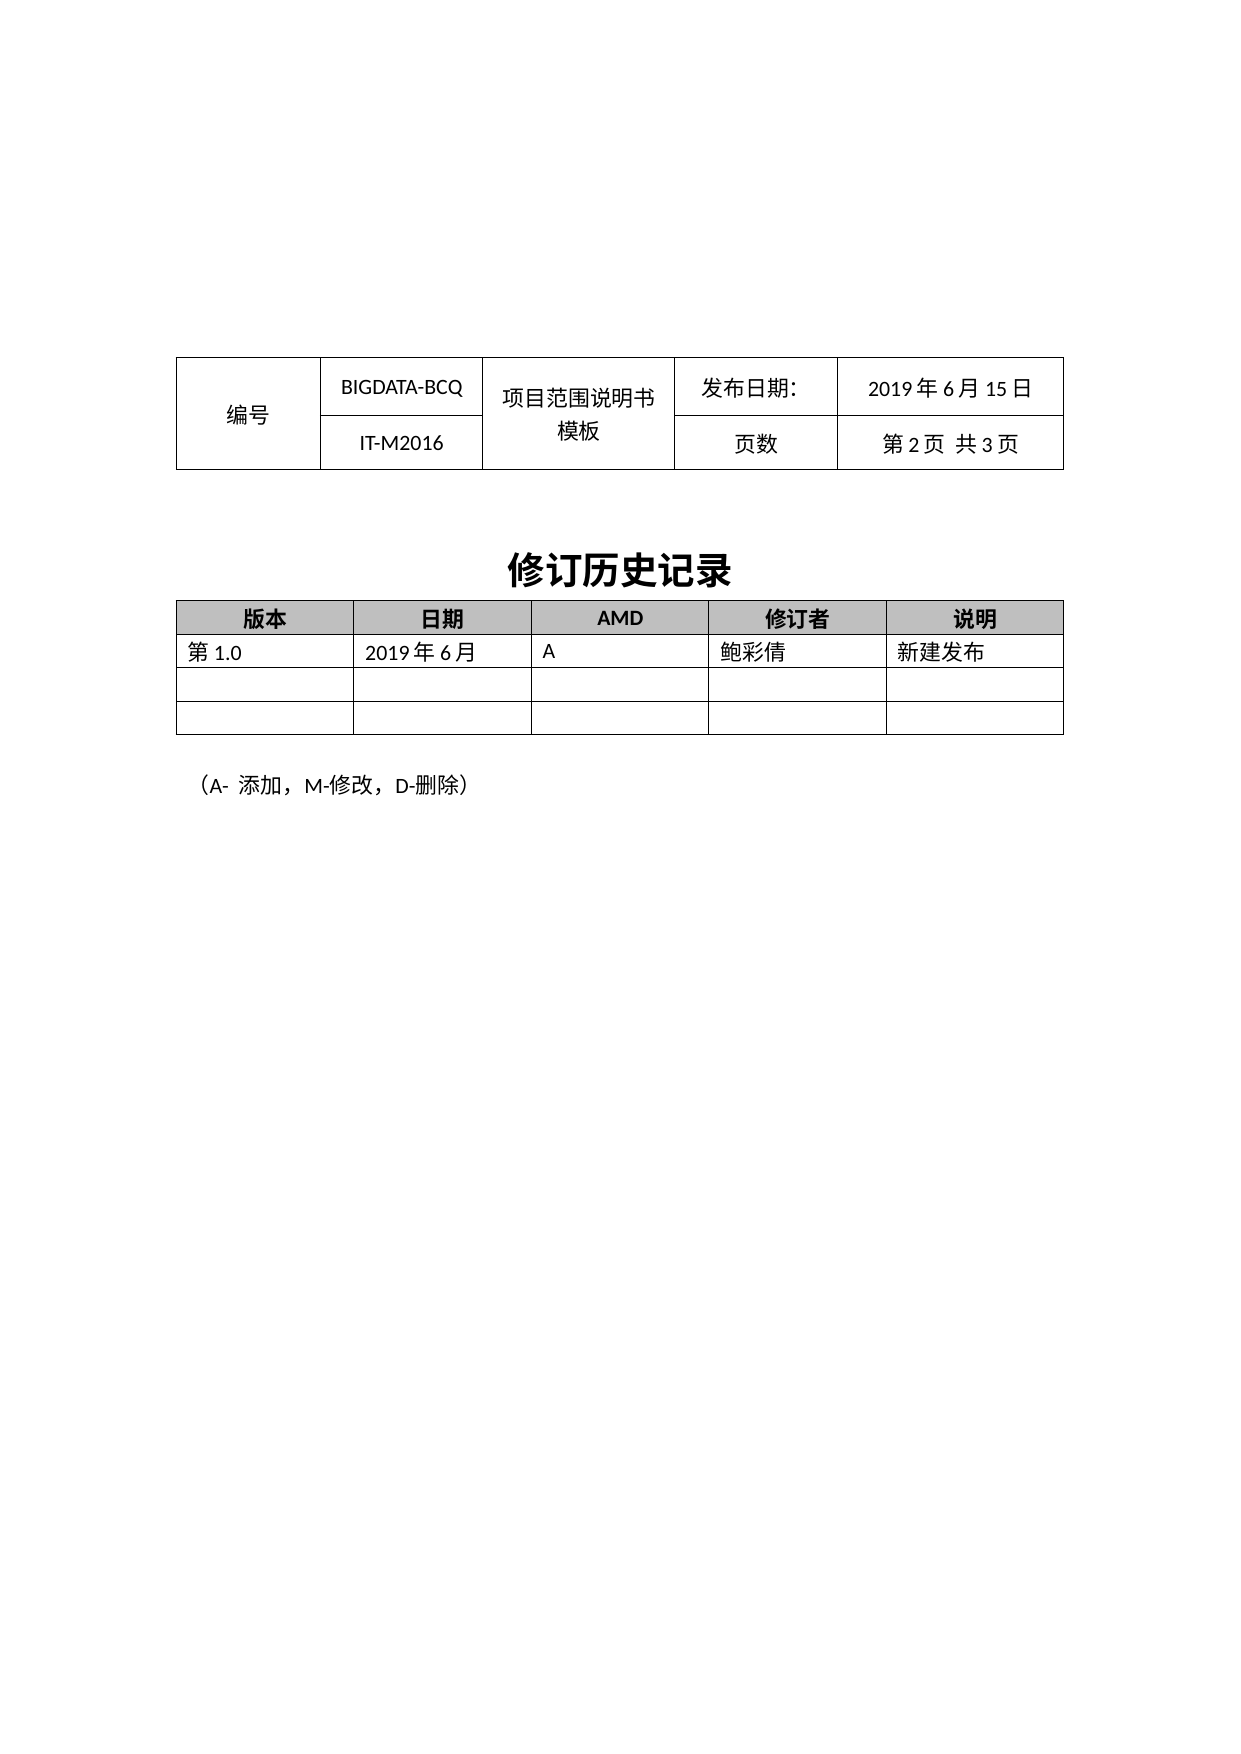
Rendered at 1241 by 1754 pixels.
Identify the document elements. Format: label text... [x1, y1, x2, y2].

table_cell A [532, 635, 708, 667]
table_cell [532, 668, 708, 701]
table_cell [709, 668, 886, 701]
table_cell 第2页 共3 页 [838, 416, 1063, 469]
table_cell [887, 668, 1063, 701]
table_cell 页数 [675, 416, 837, 469]
table_header 编号 [177, 358, 320, 469]
table_cell [709, 702, 886, 734]
table_cell 鲍彩倩 [709, 635, 886, 667]
table_cell [177, 702, 353, 734]
table_header 发布日期： [675, 358, 837, 415]
table_cell [177, 668, 353, 701]
table_cell [354, 668, 531, 701]
table_header BIGDATA-BCQ [321, 358, 482, 415]
table_header 日期 [354, 601, 531, 634]
table_header 修订者 [709, 601, 886, 634]
table_cell [532, 702, 708, 734]
table_header 项目范围说明书模板 [483, 358, 674, 469]
table_cell [354, 702, 531, 734]
table_cell 2019年6月 [354, 635, 531, 667]
table_cell 新建发布 [887, 635, 1063, 667]
table_cell IT-M2016 [321, 416, 482, 469]
table_header 版本 [177, 601, 353, 634]
text （A- 添加，M-修改，D-删除） [187, 768, 1053, 800]
table_header 说明 [887, 601, 1063, 634]
table_cell [887, 702, 1063, 734]
table_header 2019年6月15日 [838, 358, 1063, 415]
table_header AMD [532, 601, 708, 634]
text 修订历史记录 [187, 535, 1053, 600]
table_cell 第1.0 [177, 635, 353, 667]
